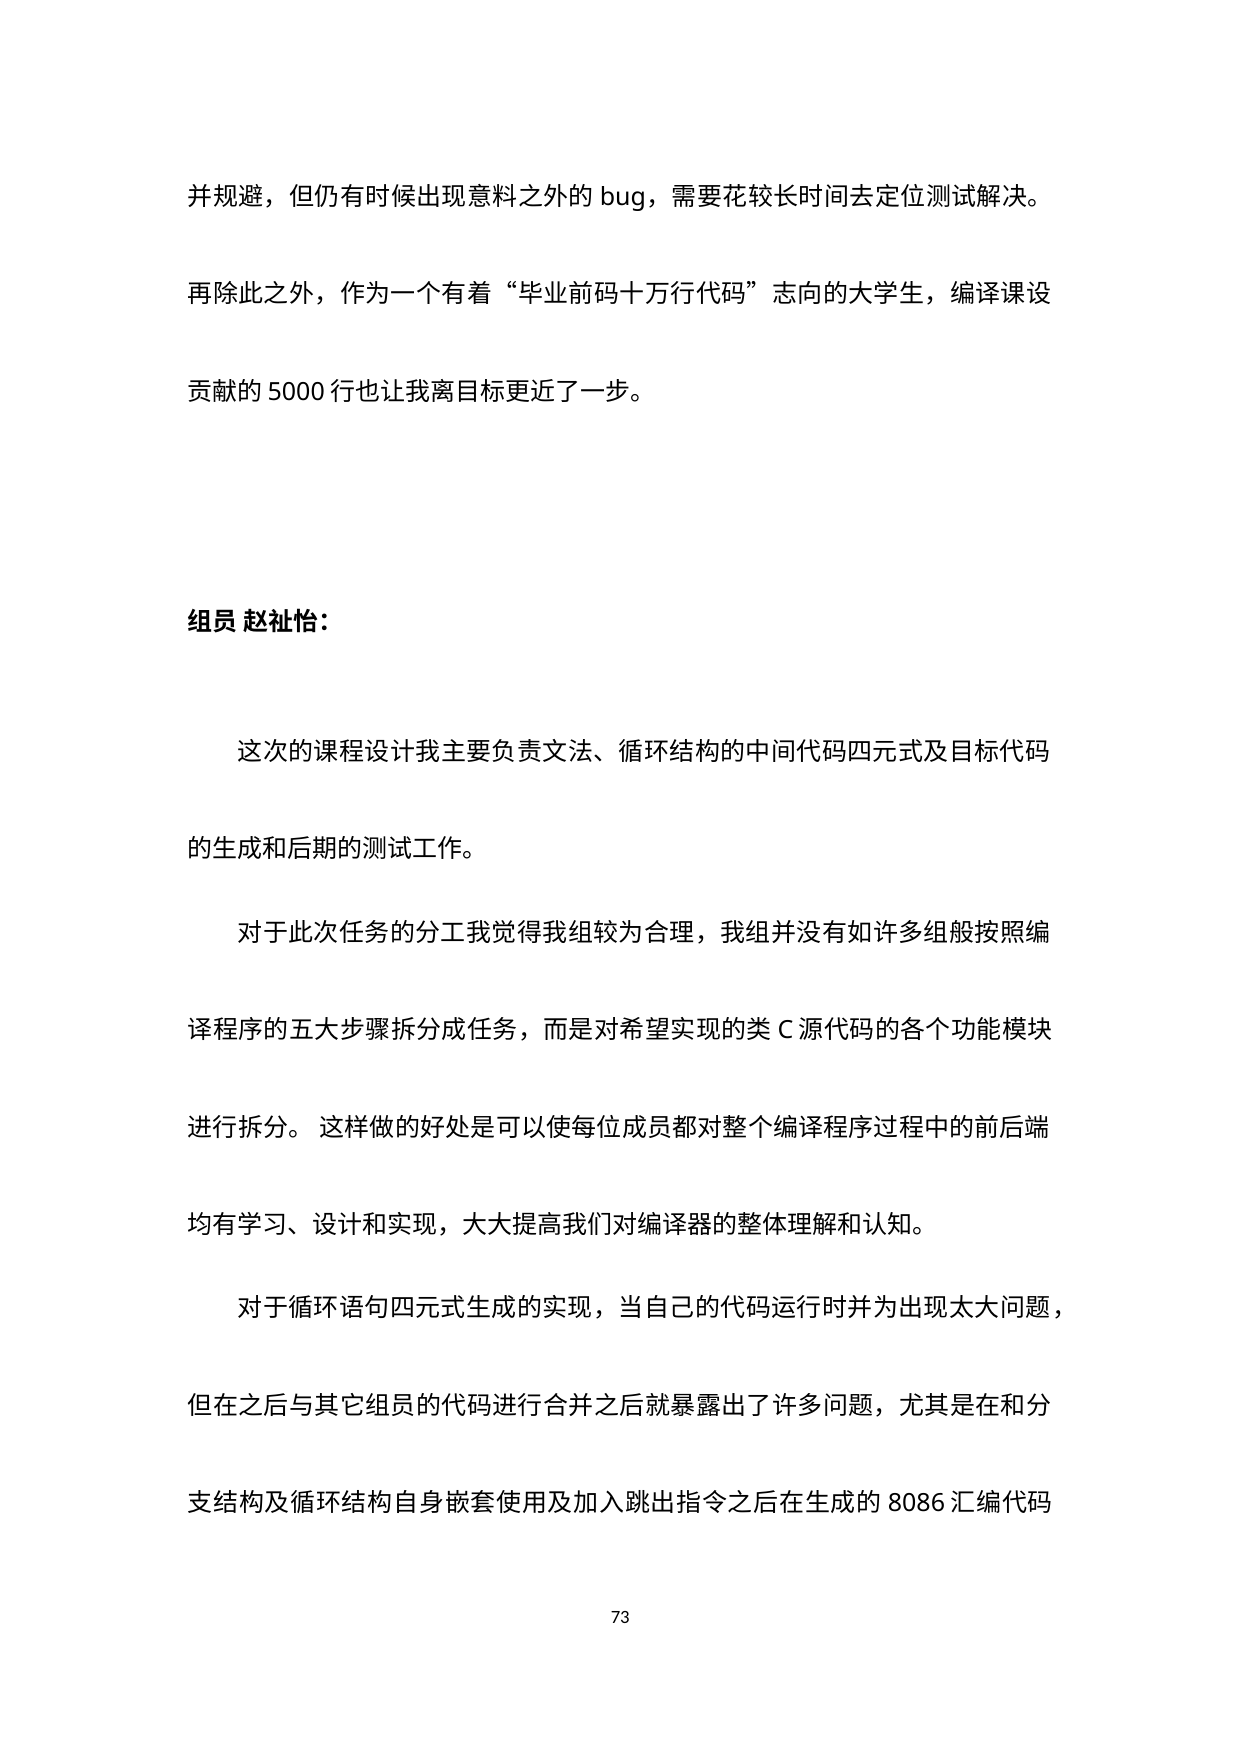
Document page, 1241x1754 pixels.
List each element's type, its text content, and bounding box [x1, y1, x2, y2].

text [187, 1273, 1053, 1533]
text 这次的课程设计我主要负责文法、循环结构的中间代码四元式及目标代码的生成和后期的测试工作。 [187, 717, 1053, 879]
text 对于此次任务的分工我觉得我组较为合理，我组并没有如许多组般按照编译程序的五大步骤拆分成任务，而是对希望实现的类C源代码的各个功能模块进行拆分。 这样做的好处是可以使每位成员都对整个编译程序过程中的前后端均有学习、设计和实现，大大提高我们对编译器的整体理解和认知。 [187, 898, 1053, 1255]
text 组员 赵祉怡： [187, 587, 1053, 652]
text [187, 162, 1053, 422]
